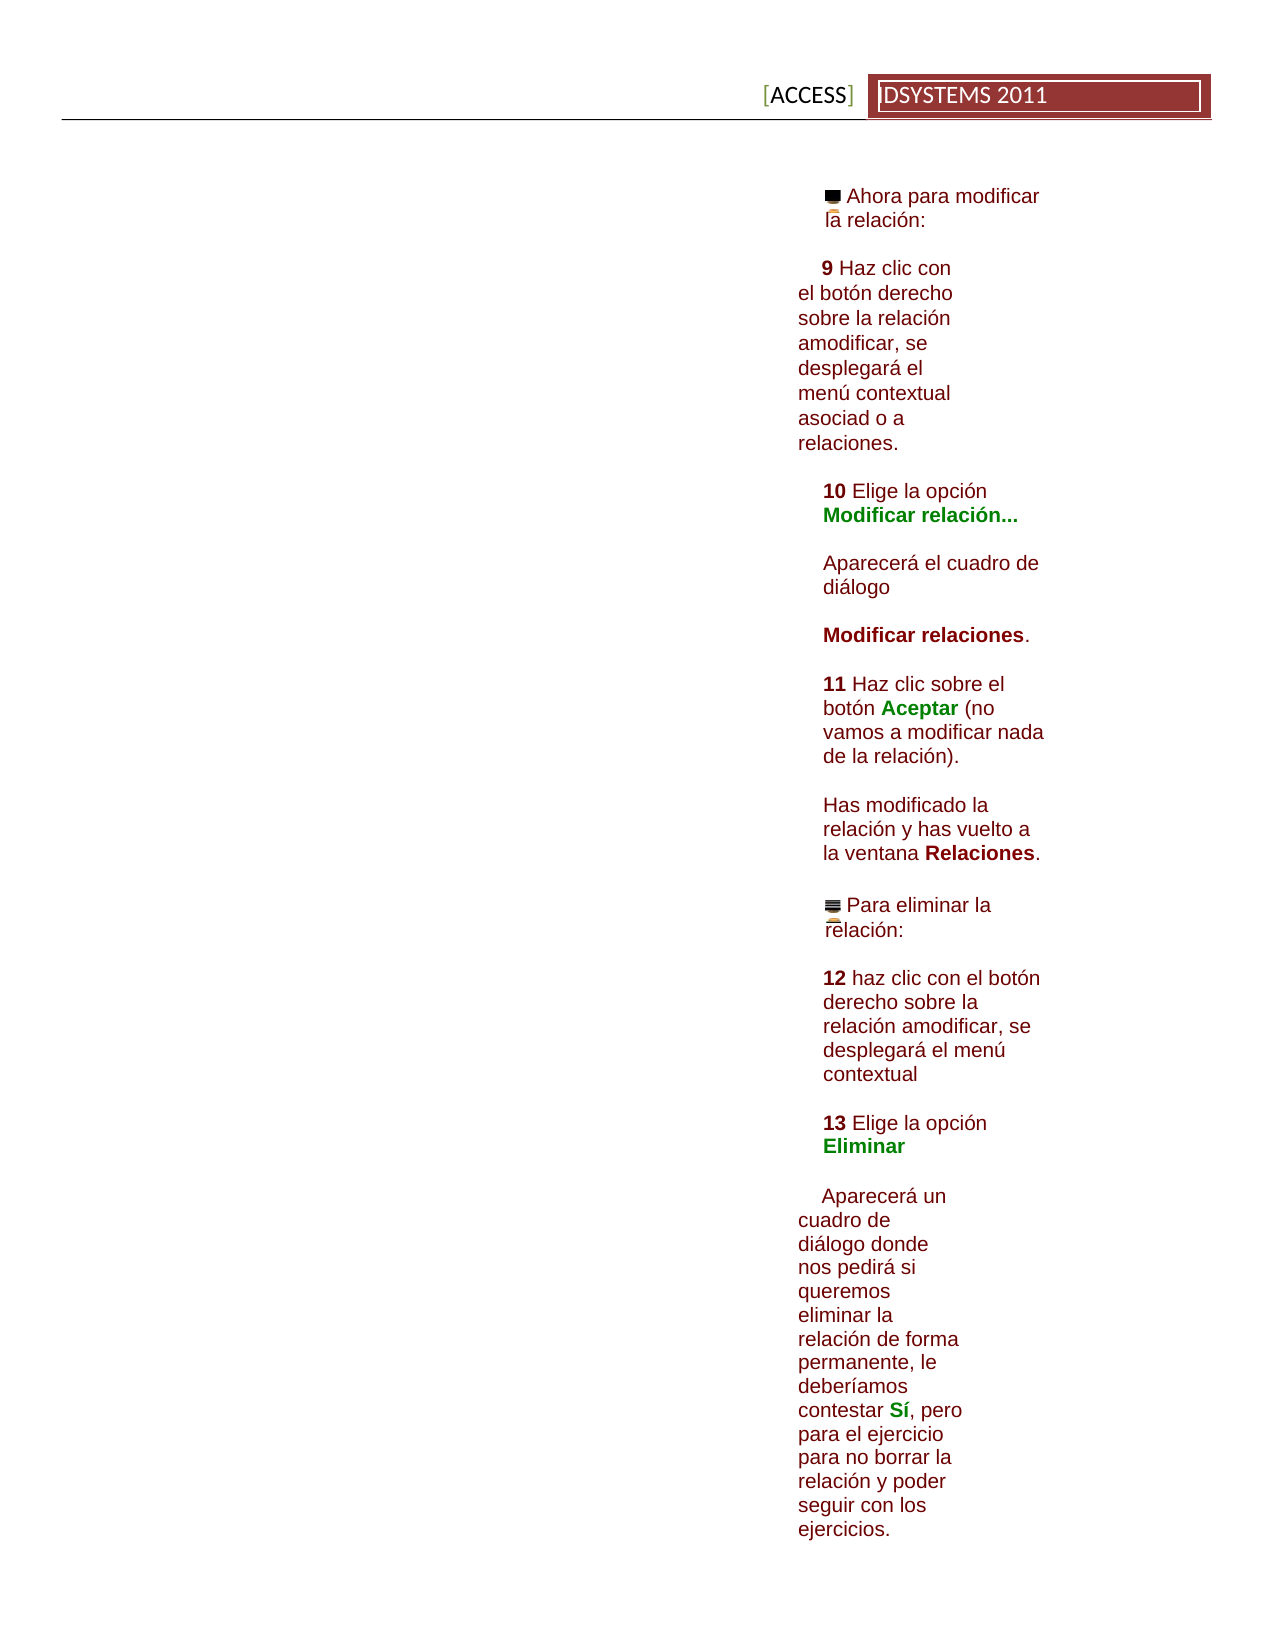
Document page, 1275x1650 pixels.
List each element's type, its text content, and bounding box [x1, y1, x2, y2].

text Aparecerá el cuadro de diálogo Modificar relaciones. [823, 551, 1050, 647]
text Para eliminar la relación: [825, 893, 1050, 941]
text Ahora para modificar la relación: [825, 184, 1050, 232]
text [ACCESS] IDSYSTEMS 2011 [762, 79, 1050, 109]
text 9 Haz clic con el botón derecho sobre la relación amodificar, se desplegará el menú contextual asociad o a relaciones. [798, 256, 954, 454]
text 12 haz clic con el botón derecho sobre la relación amodificar, se desplegará el menú contextual [823, 966, 1050, 1085]
text Aparecerá un cuadro de diálogo donde nos pedirá si queremos eliminar la relación de forma permanente, le deberíamos contestar Sí, pero para el ejercicio para no borrar la relación y poder seguir con los ejercicios. [798, 1184, 962, 1540]
picture [825, 190, 841, 204]
picture [825, 900, 841, 913]
text 11 Haz clic sobre el botón Aceptar (no vamos a modificar nada de la relación). [823, 672, 1050, 768]
text Has modificado la relación y has vuelto a la ventana Relaciones. [823, 793, 1050, 865]
text 10 Elige la opción Modificar relación... [823, 478, 1050, 526]
text 13 Elige la opción Eliminar [823, 1110, 1050, 1158]
